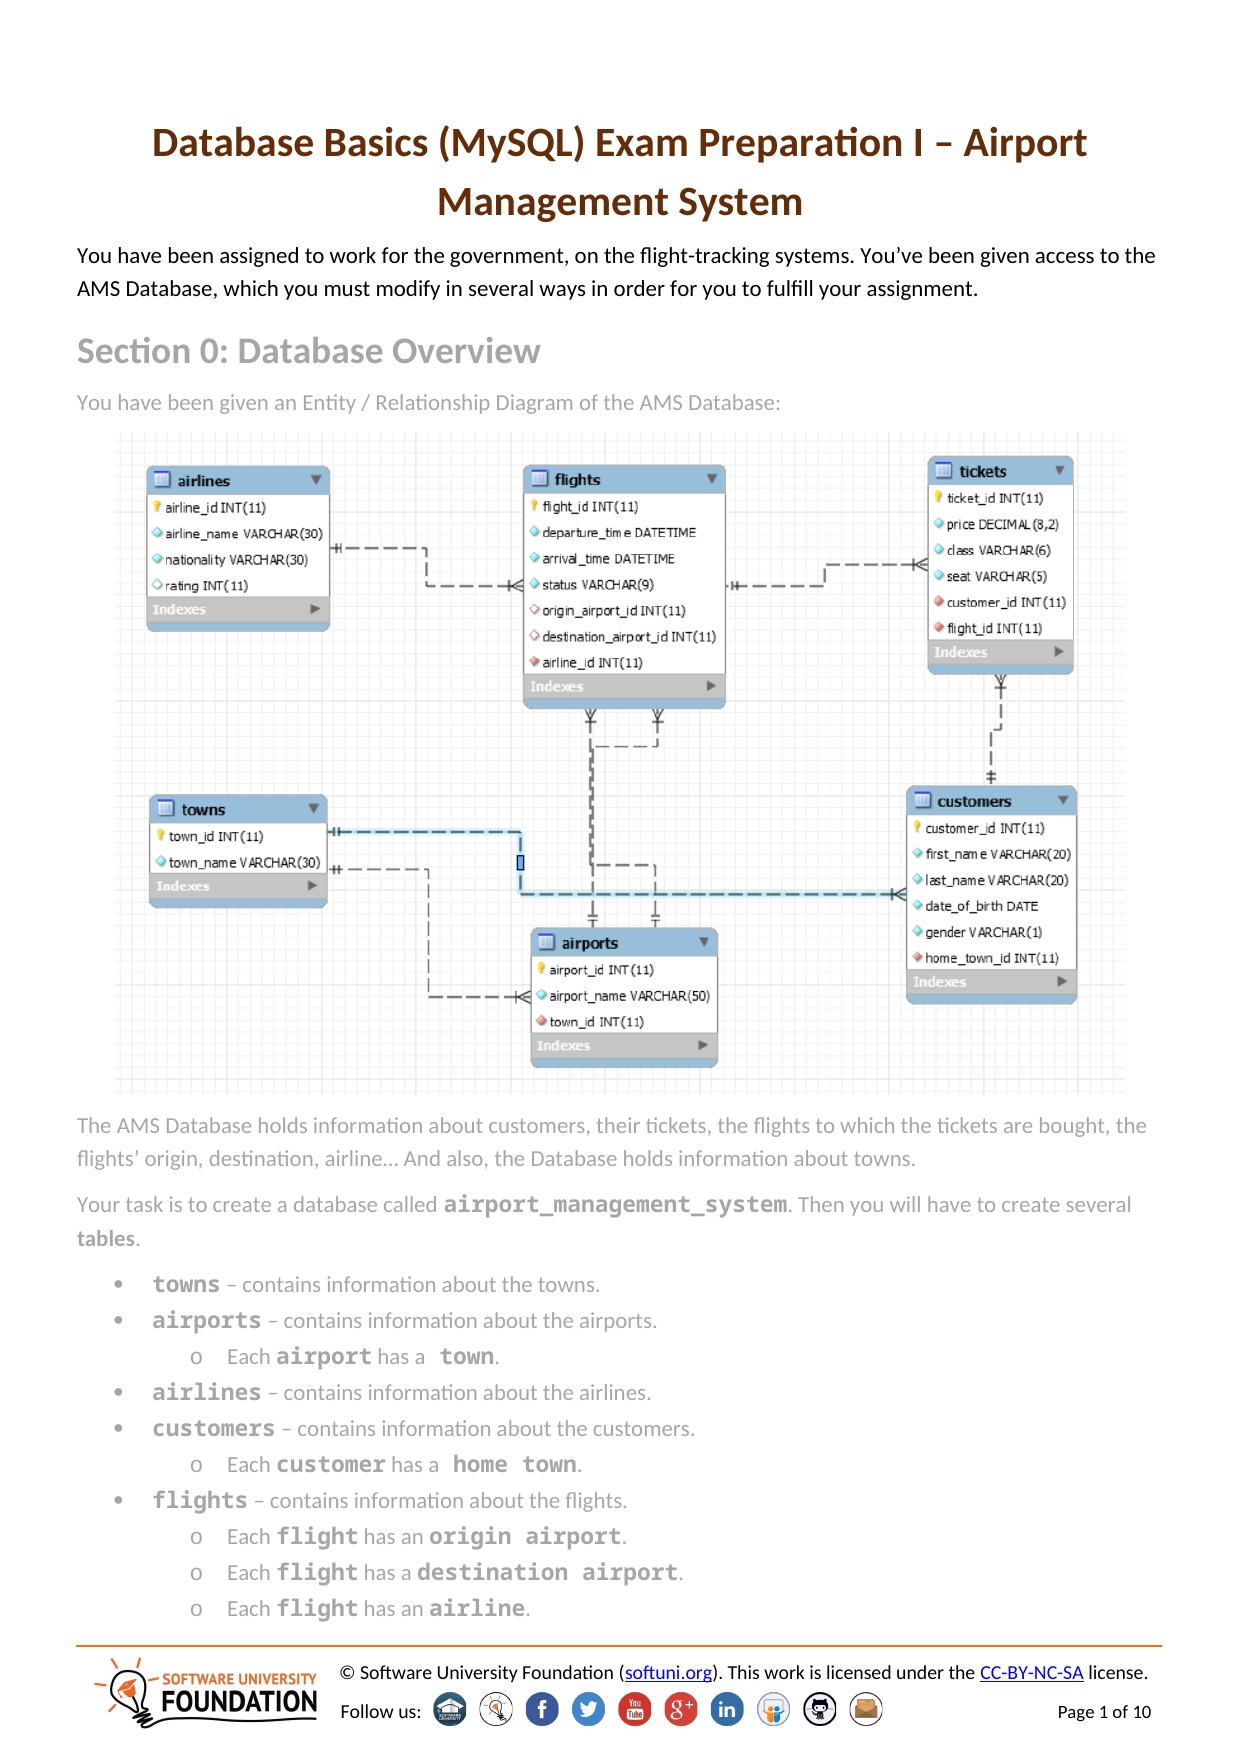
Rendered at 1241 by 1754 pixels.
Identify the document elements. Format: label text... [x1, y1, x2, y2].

subtitle Database Basics (MySQL) Exam Preparation I – Airport Management System [77, 116, 1163, 226]
text You have been given an Entity / Relationship Diagram of the AMS Database: [77, 388, 1163, 416]
picture [849, 1692, 883, 1726]
text You have been assigned to work for the government, on the flight-tracking systems. You’ve been given access to the AMS Database, which you must modify in several ways in order for you to fulfill your assignment. [77, 241, 1163, 302]
text The AMS Database holds information about customers, their tickets, the flights to which the tickets are bought, the flights’ origin, destination, airline… And also, the Database holds information about towns. [77, 1111, 1163, 1172]
picture [757, 1692, 790, 1726]
list customers – contains information about the customers. [114, 1412, 1163, 1443]
list towns – contains information about the towns. [114, 1268, 1163, 1300]
picture [433, 1692, 467, 1726]
picture [803, 1692, 837, 1726]
picture [114, 432, 1126, 1095]
list airports – contains information about the airports. [114, 1304, 1163, 1336]
list Each flight has an airline. [189, 1592, 1163, 1624]
picture [572, 1692, 605, 1726]
picture [479, 1692, 513, 1726]
list Each flight has an origin airport. [189, 1520, 1163, 1552]
picture [710, 1692, 744, 1726]
picture [664, 1692, 698, 1726]
list Each airport has a town. [189, 1340, 1163, 1372]
list airlines – contains information about the airlines. [114, 1376, 1163, 1408]
list flights – contains information about the flights. [114, 1484, 1163, 1516]
picture [525, 1692, 559, 1726]
list Each flight has a destination airport. [189, 1556, 1163, 1588]
text Your task is to create a database called airport_management_system. Then you will have to create several tables. [77, 1188, 1163, 1252]
list Each customer has a home town. [189, 1448, 1163, 1479]
picture [618, 1692, 652, 1726]
picture [93, 1656, 317, 1729]
subtitle Section 0: Database Overview [77, 327, 1163, 372]
